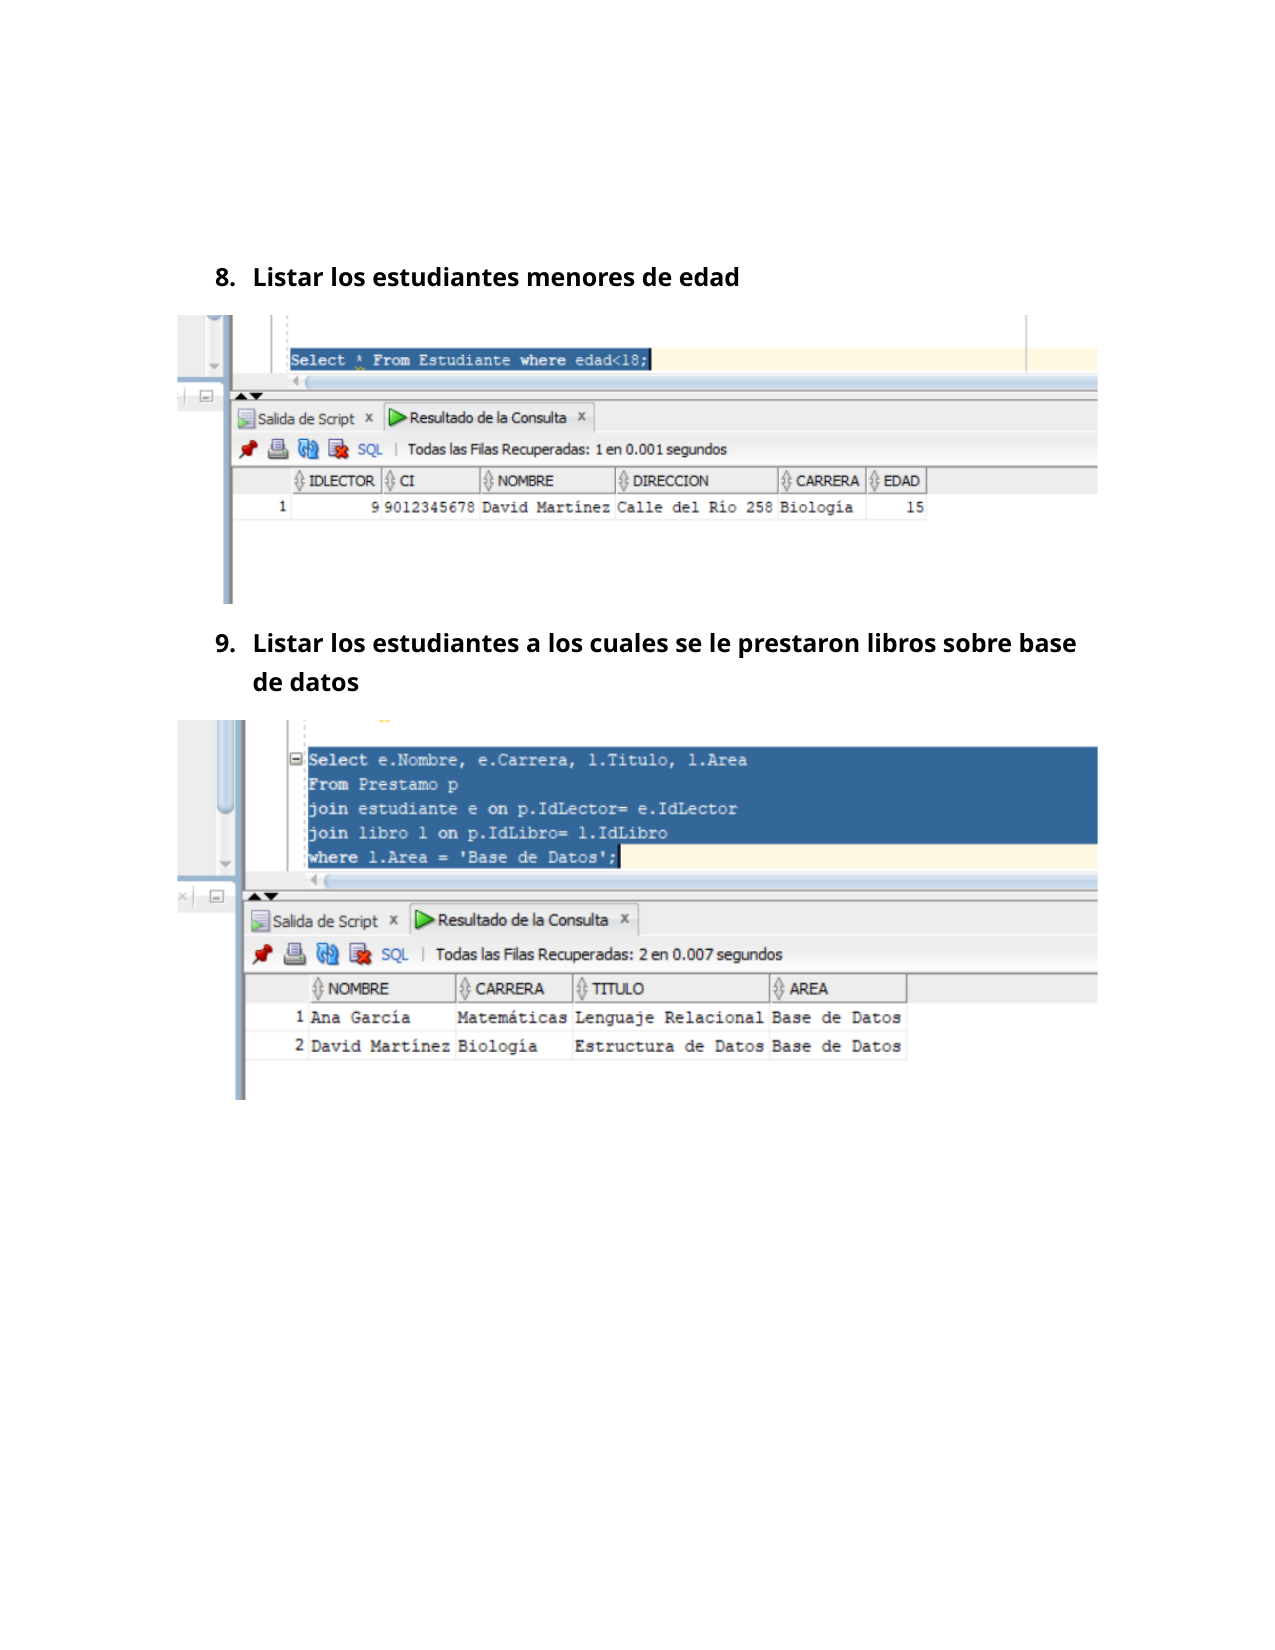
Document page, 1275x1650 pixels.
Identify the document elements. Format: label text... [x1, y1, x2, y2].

picture [177, 315, 1098, 604]
list Listar los estudiantes menores de edad [215, 259, 1098, 293]
picture [177, 720, 1098, 1100]
list Listar los estudiantes a los cuales se le prestaron libros sobre base de datos [215, 626, 1098, 699]
